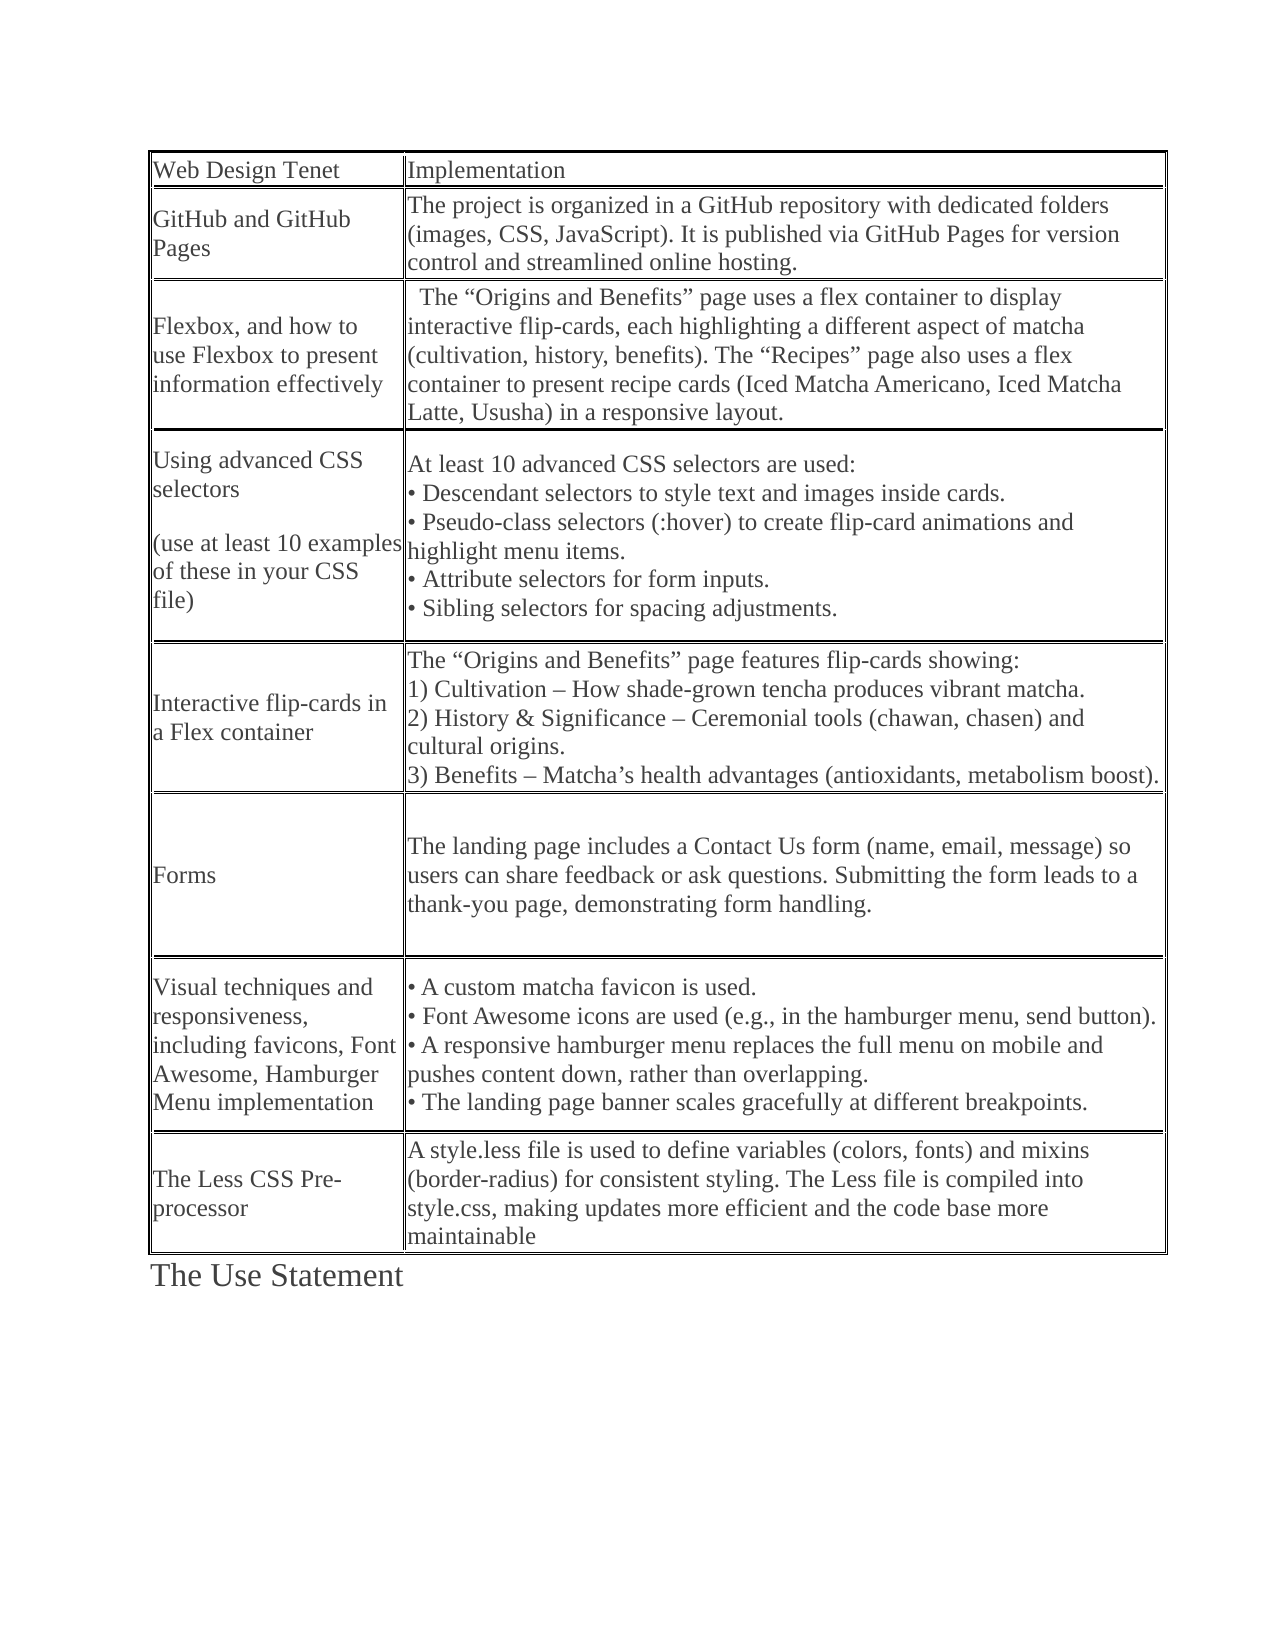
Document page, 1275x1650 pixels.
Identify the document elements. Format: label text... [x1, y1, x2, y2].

table_header Implementation [405, 153, 1165, 185]
table_cell Visual techniques and responsiveness, including favicons, Font Awesome, Hamburger Menu implementation [152, 955, 403, 1130]
table_cell Using advanced CSS selectors (use at least 10 examples of these in your CSS file) [150, 428, 403, 640]
table_cell The project is organized in a GitHub repository with dedicated folders (images, CSS, JavaScript). It is published via GitHub Pages for version control and streamlined online hosting. [406, 185, 1165, 278]
table_cell • A custom matcha favicon is used. • Font Awesome icons are used (e.g., in the hamburger menu, send button). • A responsive hamburger menu replaces the full menu on mobile and pushes content down, rather than overlapping. • The landing page banner scales gracefully at different breakpoints. [406, 955, 1165, 1130]
text The Use Statement [150, 1255, 1125, 1293]
table_cell At least 10 advanced CSS selectors are used: • Descendant selectors to style text and images inside cards. • Pseudo-class selectors (:hover) to create flip-card animations and highlight menu items. • Attribute selectors for form inputs. • Sibling selectors for spacing adjustments. [406, 428, 1166, 640]
table_cell The Less CSS Pre-processor [152, 1130, 405, 1252]
table_cell The “Origins and Benefits” page uses a flex container to display interactive flip-cards, each highlighting a different aspect of matcha (cultivation, history, benefits). The “Recipes” page also uses a flex container to present recipe cards (Iced Matcha Americano, Iced Matcha Latte, Ususha) in a responsive layout. [405, 278, 1166, 428]
table_header Web Design Tenet [152, 153, 405, 185]
table_cell Interactive flip-cards in a Flex container [152, 640, 403, 791]
table_cell A style.less file is used to define variables (colors, fonts) and mixins (border-radius) for consistent styling. The Less file is compiled into style.css, making updates more efficient and the code base more maintainable [405, 1130, 1165, 1252]
table_cell GitHub and GitHub Pages [152, 185, 403, 278]
table_cell The landing page includes a Contact Us form (name, email, message) so users can share feedback or ask questions. Submitting the form leads to a thank-you page, demonstrating form handling. [405, 791, 1166, 955]
table_cell Flexbox, and how to use Flexbox to present information effectively [150, 278, 405, 428]
table_cell Forms [150, 791, 405, 955]
table_cell The “Origins and Benefits” page features flip-cards showing: 1) Cultivation – How shade-grown tencha produces vibrant matcha. 2) History & Significance – Ceremonial tools (chawan, chasen) and cultural origins. 3) Benefits – Matcha’s health advantages (antioxidants, metabolism boost). [406, 640, 1165, 791]
